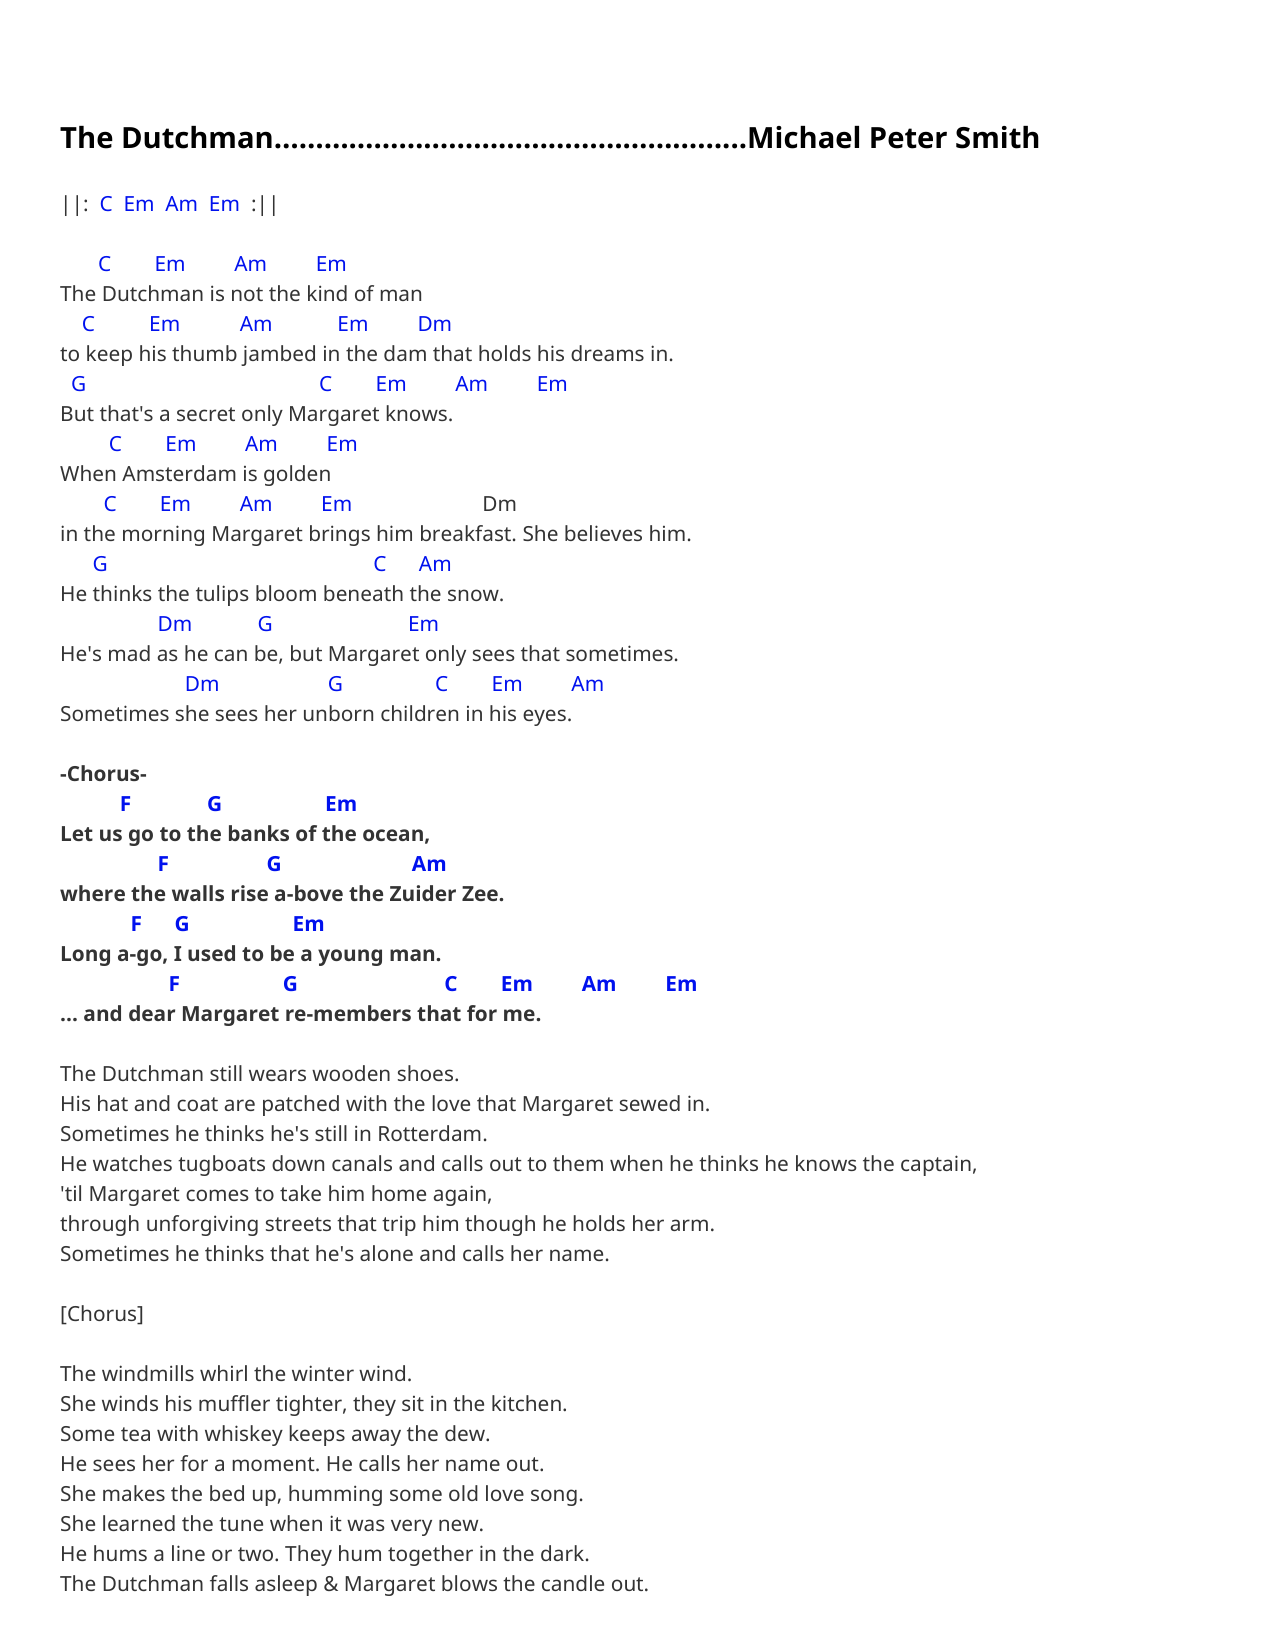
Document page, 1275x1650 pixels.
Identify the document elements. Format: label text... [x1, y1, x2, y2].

text He hums a line or two. They hum together in the dark. [60, 1537, 1247, 1567]
text -Chorus- [60, 757, 1247, 787]
text where the walls rise a-bove the Zuider Zee. [60, 877, 1247, 907]
text He watches tugboats down canals and calls out to them when he thinks he knows the captain, [60, 1147, 1247, 1177]
text But that's a secret only Margaret knows. [60, 397, 1247, 427]
text His hat and coat are patched with the love that Margaret sewed in. [60, 1087, 1247, 1117]
text The windmills whirl the winter wind. [60, 1357, 1247, 1387]
text G C Am [60, 547, 1247, 577]
text F G C Em Am Em [60, 967, 1247, 997]
text The Dutchman still wears wooden shoes. [60, 1057, 1247, 1087]
text in the morning Margaret brings him breakfast. She believes him. [60, 517, 1247, 547]
text Sometimes he thinks that he's alone and calls her name. [60, 1237, 1247, 1267]
text She learned the tune when it was very new. [60, 1507, 1247, 1537]
text He thinks the tulips bloom beneath the snow. [60, 577, 1247, 607]
text 'til Margaret comes to take him home again, [60, 1177, 1247, 1207]
text The Dutchman is not the kind of man [60, 277, 1247, 307]
text The Dutchman falls asleep & Margaret blows the candle out. [60, 1567, 1247, 1597]
text C Em Am Em [60, 427, 1247, 457]
text Long a-go, I used to be a young man. [60, 937, 1247, 967]
text Dm G C Em Am [60, 667, 1247, 697]
text G C Em Am Em [60, 367, 1247, 397]
text Sometimes she sees her unborn children in his eyes. [60, 697, 1247, 727]
text She makes the bed up, humming some old love song. [60, 1477, 1247, 1507]
text C Em Am Em Dm [60, 487, 1247, 517]
text When Amsterdam is golden [60, 457, 1247, 487]
text to keep his thumb jambed in the dam that holds his dreams in. [60, 337, 1247, 367]
text C Em Am Em [60, 247, 1247, 277]
text Let us go to the banks of the ocean, [60, 817, 1247, 847]
text F G Em [60, 787, 1247, 817]
text [Chorus] [60, 1297, 1247, 1327]
text ||: C Em Am Em :|| [60, 187, 1247, 217]
text Some tea with whiskey keeps away the dew. [60, 1417, 1247, 1447]
text He's mad as he can be, but Margaret only sees that sometimes. [60, 637, 1247, 667]
text Dm G Em [60, 607, 1247, 637]
text through unforgiving streets that trip him though he holds her arm. [60, 1207, 1247, 1237]
text F G Em [60, 907, 1247, 937]
text ... and dear Margaret re-members that for me. [60, 997, 1247, 1027]
text Sometimes he thinks he's still in Rotterdam. [60, 1117, 1247, 1147]
text He sees her for a moment. He calls her name out. [60, 1447, 1247, 1477]
text F G Am [60, 847, 1247, 877]
text C Em Am Em Dm [60, 307, 1247, 337]
text She winds his muffler tighter, they sit in the kitchen. [60, 1387, 1247, 1417]
